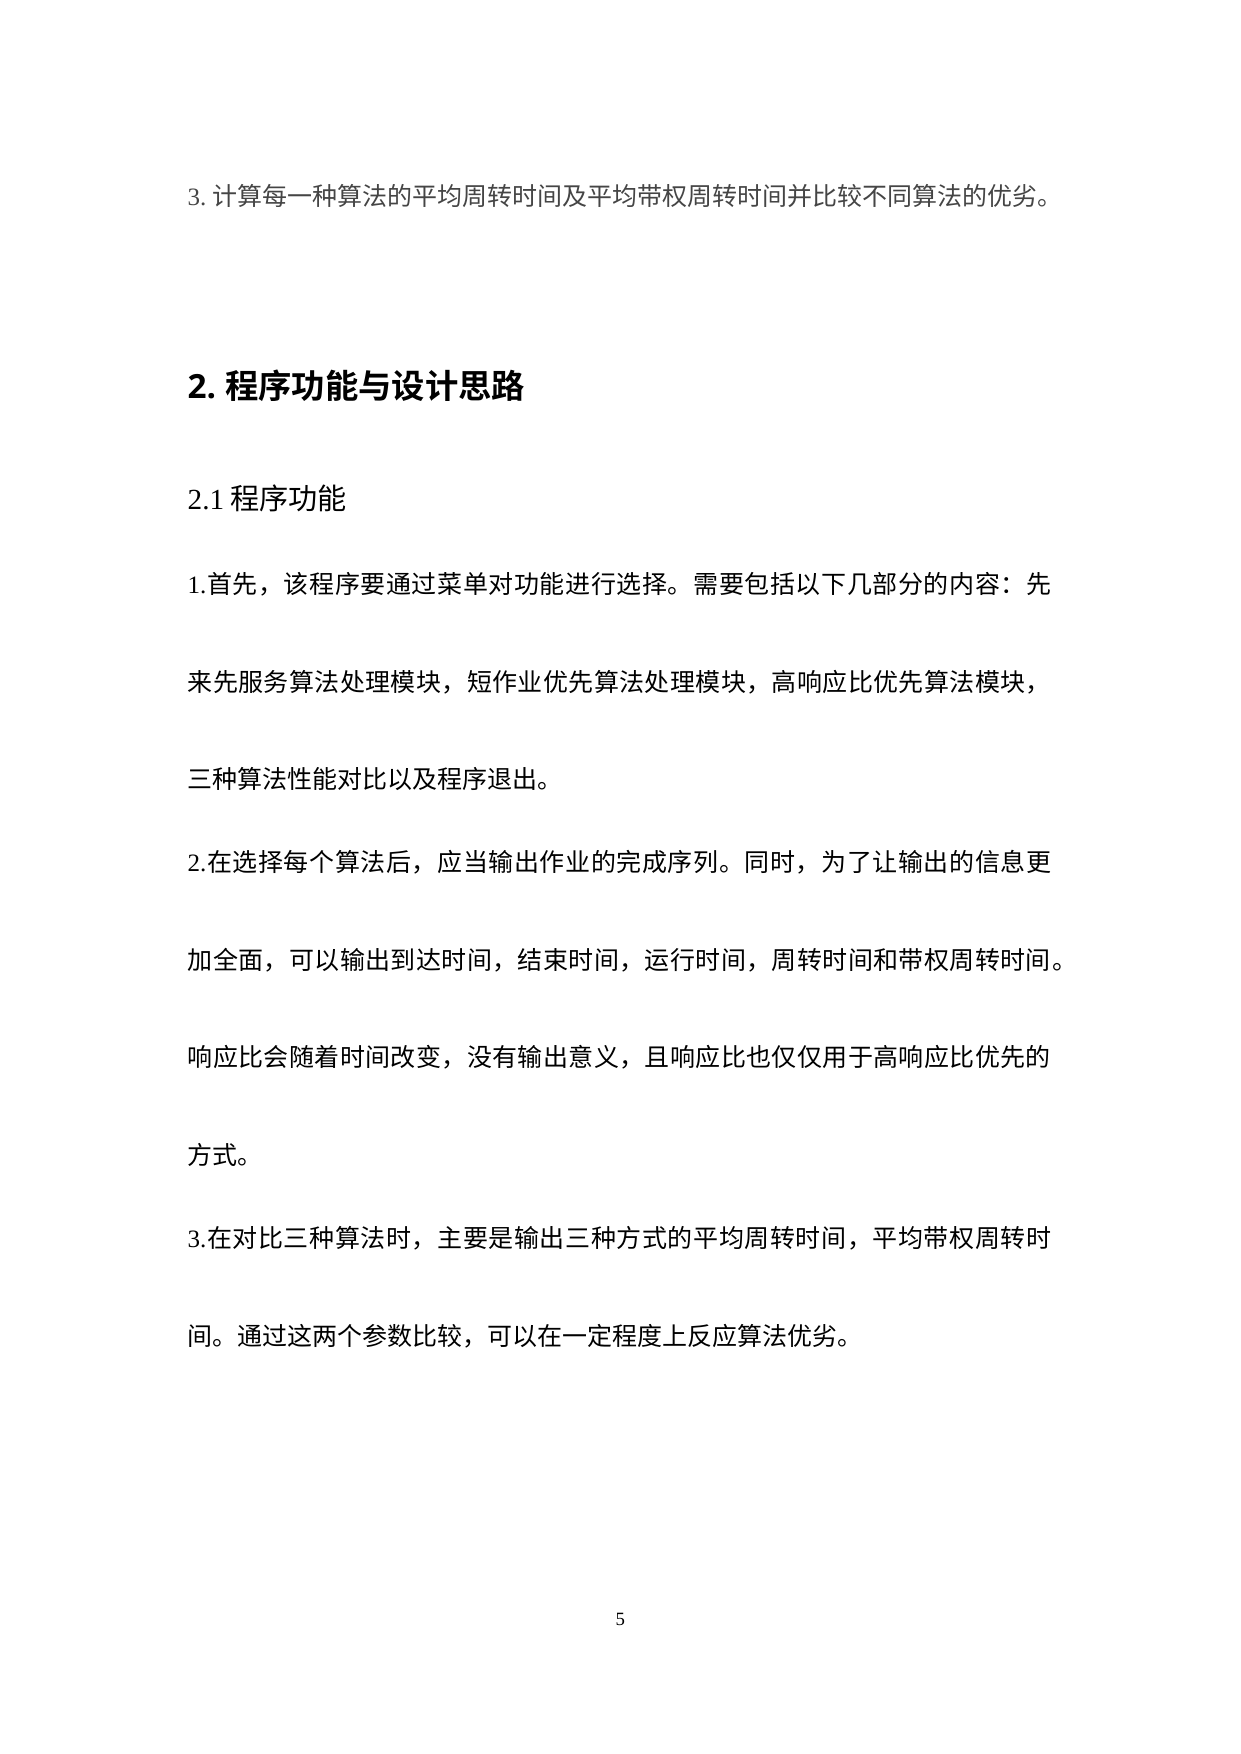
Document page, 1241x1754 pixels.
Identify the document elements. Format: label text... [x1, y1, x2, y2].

text 3.在对比三种算法时，主要是输出三种方式的平均周转时间，平均带权周转时间。通过这两个参数比较，可以在一定程度上反应算法优劣。 [187, 1204, 1053, 1367]
text 1.首先，该程序要通过菜单对功能进行选择。需要包括以下几部分的内容：先来先服务算法处理模块，短作业优先算法处理模块，高响应比优先算法模块，三种算法性能对比以及程序退出。 [187, 550, 1053, 810]
subtitle 2.1程序功能 [187, 464, 1053, 529]
text 2.在选择每个算法后，应当输出作业的完成序列。同时，为了让输出的信息更加全面，可以输出到达时间，结束时间，运行时间，周转时间和带权周转时间。响应比会随着时间改变，没有输出意义，且响应比也仅仅用于高响应比优先的方式。 [187, 828, 1053, 1186]
subtitle 程序功能与设计思路 [187, 351, 1053, 416]
text 3. 计算每一种算法的平均周转时间及平均带权周转时间并比较不同算法的优劣。 [187, 162, 1053, 227]
